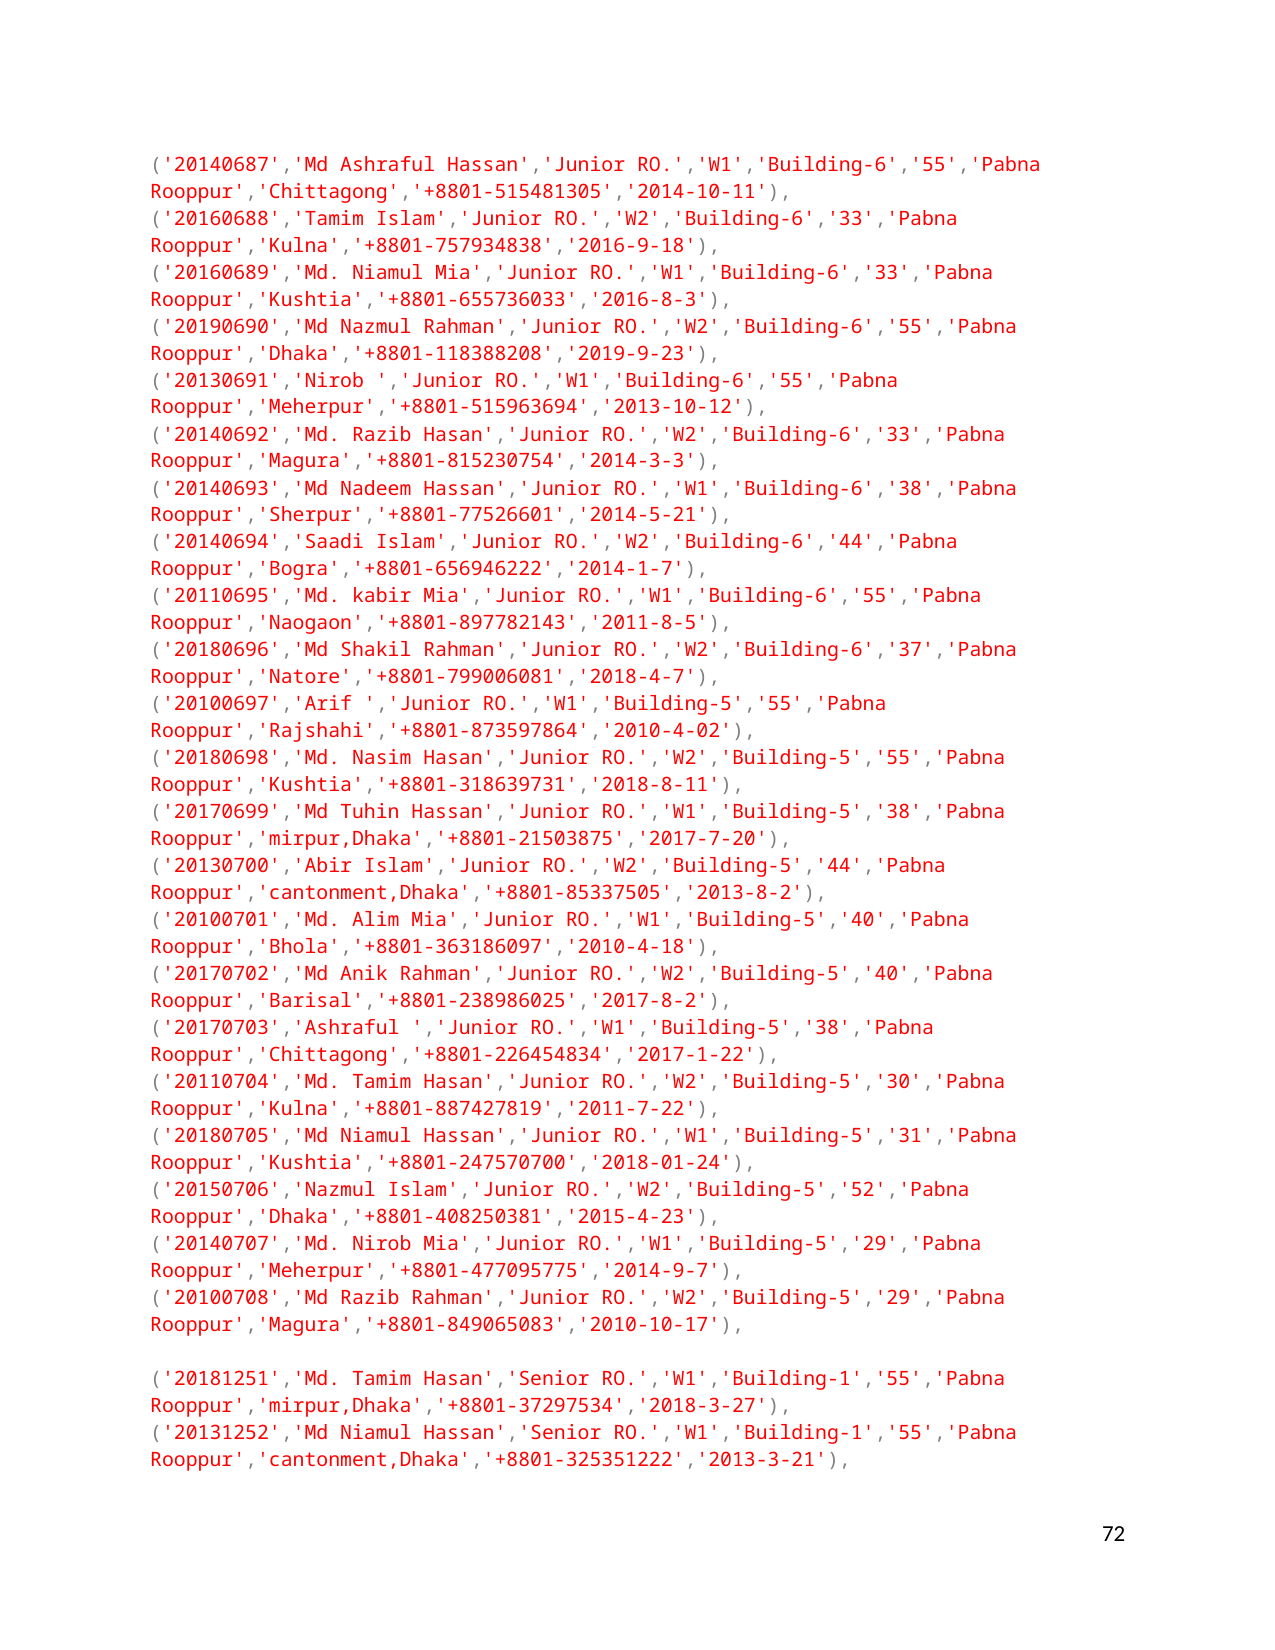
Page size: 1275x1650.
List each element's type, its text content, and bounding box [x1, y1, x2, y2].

text ('20140694','Saadi Islam','Junior RO.','W2','Building-6','44','Pabna Rooppur','Bogra','+8801-656946222','2014-1-7'), [708, 528, 1125, 582]
text ('20170699','Md Tuhin Hassan','Junior RO.','W1','Building-5','38','Pabna Rooppur','mirpur,Dhaka','+8801-21503875','2017-7-20'), [150, 797, 1125, 851]
text ('20180696','Md Shakil Rahman','Junior RO.','W2','Building-6','37','Pabna Rooppur','Natore','+8801-799006081','2018-4-7'), [720, 636, 1125, 689]
text ('20180698','Md. Nasim Hasan','Junior RO.','W2','Building-5','55','Pabna Rooppur','Kushtia','+8801-318639731','2018-8-11'), [150, 743, 1125, 797]
text ('20130691','Nirob ','Junior RO.','W1','Building-6','55','Pabna Rooppur','Meherpur','+8801-515963694','2013-10-12'), [767, 366, 1125, 420]
text ('20131252','Md Niamul Hassan','Senior RO.','W1','Building-1','55','Pabna Rooppur','cantonment,Dhaka','+8801-325351222','2013-3-21'), [851, 1418, 1125, 1472]
text ('20170703','Ashraful ','Junior RO.','W1','Building-5','38','Pabna Rooppur','Chittagong','+8801-226454834','2017-1-22'), [779, 1013, 1125, 1067]
text ('20181251','Md. Tamim Hasan','Senior RO.','W1','Building-1','55','Pabna Rooppur','mirpur,Dhaka','+8801-37297534','2018-3-27'), [791, 1364, 1125, 1418]
text ('20180705','Md Niamul Hassan','Junior RO.','W1','Building-5','31','Pabna Rooppur','Kushtia','+8801-247570700','2018-01-24'), [756, 1121, 1125, 1175]
text ('20100697','Arif ','Junior RO.','W1','Building-5','55','Pabna Rooppur','Rajshahi','+8801-873597864','2010-4-02'), [150, 689, 1125, 743]
text ('20170702','Md Anik Rahman','Junior RO.','W2','Building-5','40','Pabna Rooppur','Barisal','+8801-238986025','2017-8-2'), [732, 959, 1125, 1013]
text ('20160689','Md. Niamul Mia','Junior RO.','W1','Building-6','33','Pabna Rooppur','Kushtia','+8801-655736033','2016-8-3'), [732, 258, 1125, 312]
text ('20100708','Md Razib Rahman','Junior RO.','W2','Building-5','29','Pabna Rooppur','Magura','+8801-849065083','2010-10-17'), [744, 1283, 1125, 1337]
text ('20110695','Md. kabir Mia','Junior RO.','W1','Building-6','55','Pabna Rooppur','Naogaon','+8801-897782143','2011-8-5'), [732, 582, 1125, 636]
text ('20110704','Md. Tamim Hasan','Junior RO.','W2','Building-5','30','Pabna Rooppur','Kulna','+8801-887427819','2011-7-22'), [720, 1067, 1125, 1121]
text ('20140707','Md. Nirob Mia','Junior RO.','W1','Building-5','29','Pabna Rooppur','Meherpur','+8801-477095775','2014-9-7'), [744, 1229, 1125, 1283]
text ('20140692','Md. Razib Hasan','Junior RO.','W2','Building-6','33','Pabna Rooppur','Magura','+8801-815230754','2014-3-3'), [720, 420, 1125, 474]
text ('20150706','Nazmul Islam','Junior RO.','W2','Building-5','52','Pabna Rooppur','Dhaka','+8801-408250381','2015-4-23'), [720, 1175, 1125, 1229]
text ('20140687','Md Ashraful Hassan','Junior RO.','W1','Building-6','55','Pabna Rooppur','Chittagong','+8801-515481305','2014-10-11'), [791, 150, 1125, 204]
text ('20190690','Md Nazmul Rahman','Junior RO.','W2','Building-6','55','Pabna Rooppur','Dhaka','+8801-118388208','2019-9-23'), [720, 312, 1125, 366]
text ('20140693','Md Nadeem Hassan','Junior RO.','W1','Building-6','38','Pabna Rooppur','Sherpur','+8801-77526601','2014-5-21'), [732, 474, 1125, 528]
text ('20130700','Abir Islam','Junior RO.','W2','Building-5','44','Pabna Rooppur','cantonment,Dhaka','+8801-85337505','2013-8-2'), [150, 851, 1125, 905]
text ('20160688','Tamim Islam','Junior RO.','W2','Building-6','33','Pabna Rooppur','Kulna','+8801-757934838','2016-9-18'), [720, 204, 1125, 258]
text ('20100701','Md. Alim Mia','Junior RO.','W1','Building-5','40','Pabna Rooppur','Bhola','+8801-363186097','2010-4-18'), [150, 905, 1125, 959]
